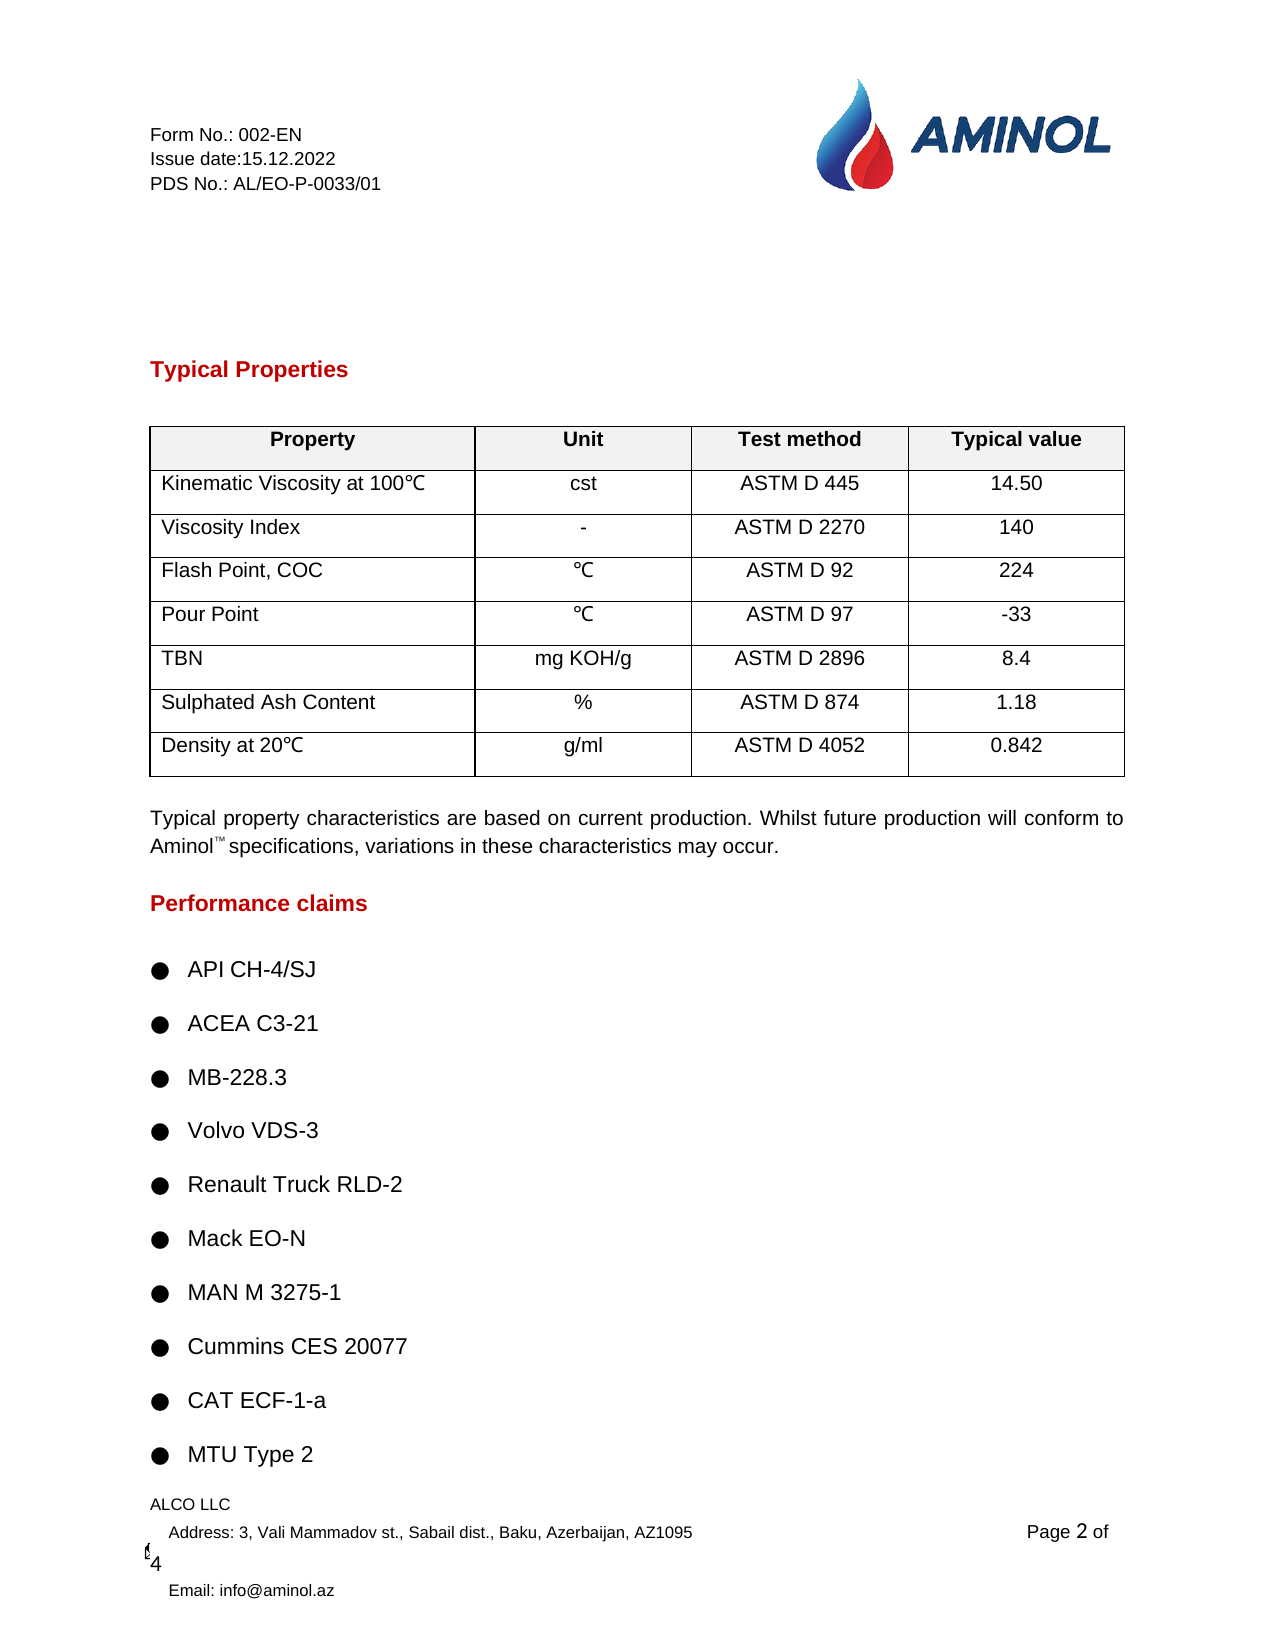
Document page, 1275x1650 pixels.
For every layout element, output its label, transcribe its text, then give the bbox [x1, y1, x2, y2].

table_cell Density at 20℃ [151, 733, 474, 776]
table_cell - [476, 515, 691, 557]
table_cell -33 [909, 602, 1124, 645]
table_cell ASTM D 2270 [692, 515, 908, 557]
table_cell Viscosity Index [151, 515, 474, 557]
list API CH-4/SJ [150, 943, 1125, 990]
table_cell % [476, 690, 691, 732]
table_cell ℃ [476, 602, 691, 645]
table_header Unit [476, 427, 691, 470]
picture [143, 1540, 150, 1560]
table_cell ASTM D 445 [692, 471, 908, 513]
list Cummins CES 20077 [150, 1321, 1125, 1368]
table_cell Kinematic Viscosity at 100℃ [151, 471, 474, 513]
table_cell ASTM D 4052 [692, 733, 908, 776]
list MTU Type 2 [150, 1429, 1125, 1476]
table_cell 224 [909, 558, 1124, 601]
list CAT ECF-1-a [150, 1375, 1125, 1422]
table_cell 1.18 [909, 690, 1124, 732]
text Typical Properties [150, 356, 1125, 383]
table_cell Flash Point, COC [151, 558, 474, 601]
table_cell Pour Point [151, 602, 474, 645]
table_cell 8.4 [909, 646, 1124, 688]
table_cell ASTM D 92 [692, 558, 908, 601]
list Renault Truck RLD-2 [150, 1159, 1125, 1206]
table_cell ℃ [476, 558, 691, 601]
picture [806, 74, 1125, 198]
list Mack EO-N [150, 1213, 1125, 1260]
table_cell 0.842 [909, 733, 1124, 776]
table_header Property [151, 427, 474, 470]
table_cell Sulphated Ash Content [151, 690, 474, 732]
table_cell ASTM D 874 [692, 690, 908, 732]
list MB-228.3 [150, 1051, 1125, 1098]
list ACEA C3-21 [150, 997, 1125, 1044]
text Performance claims [150, 890, 1125, 917]
table_cell g/ml [476, 733, 691, 776]
table_header Typical value [909, 427, 1124, 470]
table_cell mg KOH/g [476, 646, 691, 688]
table_cell cst [476, 471, 691, 513]
table_cell ASTM D 97 [692, 602, 908, 645]
list MAN M 3275-1 [150, 1267, 1125, 1314]
table_cell 14.50 [909, 471, 1124, 513]
table_header Test method [692, 427, 908, 470]
table_cell TBN [151, 646, 474, 688]
text Typical property characteristics are based on current production. Whilst future production will conform to Aminol™ specifications, variations in these characteristics may occur. [150, 806, 1125, 858]
table_cell 140 [909, 515, 1124, 557]
table_cell ASTM D 2896 [692, 646, 908, 688]
list Volvo VDS-3 [150, 1105, 1125, 1152]
